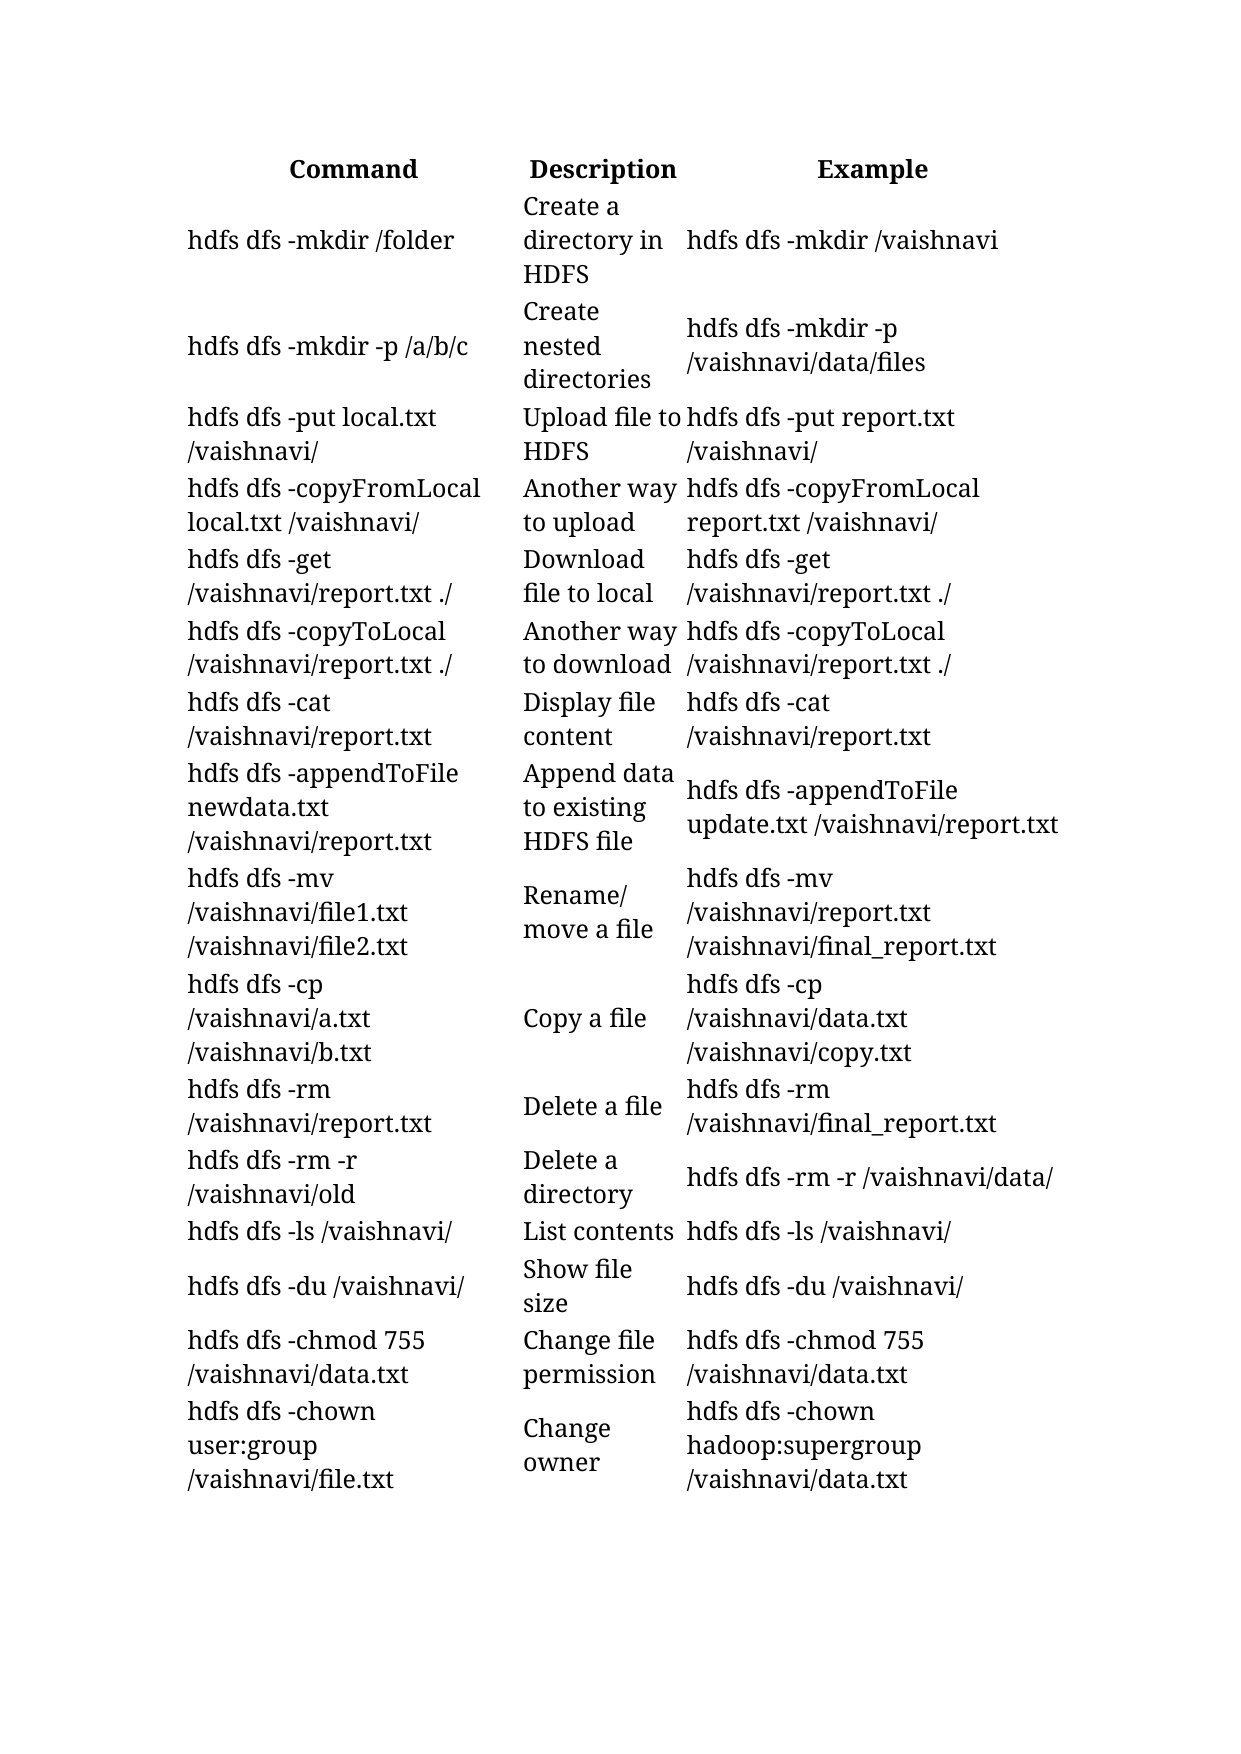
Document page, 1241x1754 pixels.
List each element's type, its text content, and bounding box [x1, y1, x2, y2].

table_cell hdfs dfs -du /vaishnavi/ [685, 1250, 1061, 1321]
table_cell Delete a file [521, 1070, 685, 1141]
table_cell Upload file to HDFS [521, 398, 685, 469]
table_cell hdfs dfs -appendToFile update.txt /vaishnavi/report.txt [685, 754, 1061, 859]
table_cell Another way to upload [521, 469, 685, 540]
table_cell hdfs dfs -mkdir /folder [186, 187, 521, 292]
table_cell hdfs dfs -put report.txt /vaishnavi/ [685, 398, 1061, 469]
table_cell hdfs dfs -chmod 755 /vaishnavi/data.txt [186, 1321, 521, 1392]
table_header Example [685, 150, 1061, 187]
table_cell hdfs dfs -cp /vaishnavi/data.txt /vaishnavi/copy.txt [685, 965, 1061, 1070]
table_cell hdfs dfs -mkdir /vaishnavi [685, 187, 1061, 292]
table_cell hdfs dfs -copyFromLocal report.txt /vaishnavi/ [685, 469, 1061, 540]
table_cell Another way to download [521, 612, 685, 683]
table_cell hdfs dfs -mv /vaishnavi/report.txt /vaishnavi/final_report.txt [685, 859, 1061, 965]
table_cell hdfs dfs -get /vaishnavi/report.txt ./ [685, 540, 1061, 612]
table_cell hdfs dfs -appendToFile newdata.txt /vaishnavi/report.txt [186, 754, 521, 859]
table_cell hdfs dfs -rm -r /vaishnavi/old [186, 1141, 521, 1212]
table_cell hdfs dfs -cat /vaishnavi/report.txt [685, 683, 1061, 754]
table_cell hdfs dfs -put local.txt /vaishnavi/ [186, 398, 521, 469]
table_header Description [521, 150, 685, 187]
table_cell hdfs dfs -rm /vaishnavi/report.txt [186, 1070, 521, 1141]
table_cell Rename/move a file [521, 859, 685, 965]
table_cell hdfs dfs -copyFromLocal local.txt /vaishnavi/ [186, 469, 521, 540]
table_cell hdfs dfs -mkdir -p /a/b/c [186, 293, 521, 398]
table_cell Download file to local [521, 540, 685, 612]
table_cell hdfs dfs -chown hadoop:supergroup /vaishnavi/data.txt [685, 1392, 1061, 1497]
table_cell hdfs dfs -cp /vaishnavi/a.txt /vaishnavi/b.txt [186, 965, 521, 1070]
table_cell Copy a file [521, 965, 685, 1070]
table_cell hdfs dfs -cat /vaishnavi/report.txt [186, 683, 521, 754]
table_cell hdfs dfs -ls /vaishnavi/ [186, 1213, 521, 1250]
table_cell Change owner [521, 1392, 685, 1497]
table_cell hdfs dfs -ls /vaishnavi/ [685, 1213, 1061, 1250]
table_cell hdfs dfs -du /vaishnavi/ [186, 1250, 521, 1321]
table_cell Append data to existing HDFS file [521, 754, 685, 859]
table_cell Create nested directories [521, 293, 685, 398]
table_cell Create a directory in HDFS [521, 187, 685, 292]
table_cell hdfs dfs -rm /vaishnavi/final_report.txt [685, 1070, 1061, 1141]
table_cell Display file content [521, 683, 685, 754]
table_cell hdfs dfs -copyToLocal /vaishnavi/report.txt ./ [685, 612, 1061, 683]
table_cell Change file permission [521, 1321, 685, 1392]
table_cell hdfs dfs -mkdir -p /vaishnavi/data/files [685, 293, 1061, 398]
table_header Command [186, 150, 521, 187]
table_cell hdfs dfs -chmod 755 /vaishnavi/data.txt [685, 1321, 1061, 1392]
table_cell hdfs dfs -rm -r /vaishnavi/data/ [685, 1141, 1061, 1212]
table_cell List contents [521, 1213, 685, 1250]
table_cell Delete a directory [521, 1141, 685, 1212]
table_cell hdfs dfs -copyToLocal /vaishnavi/report.txt ./ [186, 612, 521, 683]
table_cell hdfs dfs -mv /vaishnavi/file1.txt /vaishnavi/file2.txt [186, 859, 521, 965]
table_cell Show file size [521, 1250, 685, 1321]
table_cell hdfs dfs -chown user:group /vaishnavi/file.txt [186, 1392, 521, 1497]
table_cell hdfs dfs -get /vaishnavi/report.txt ./ [186, 540, 521, 612]
